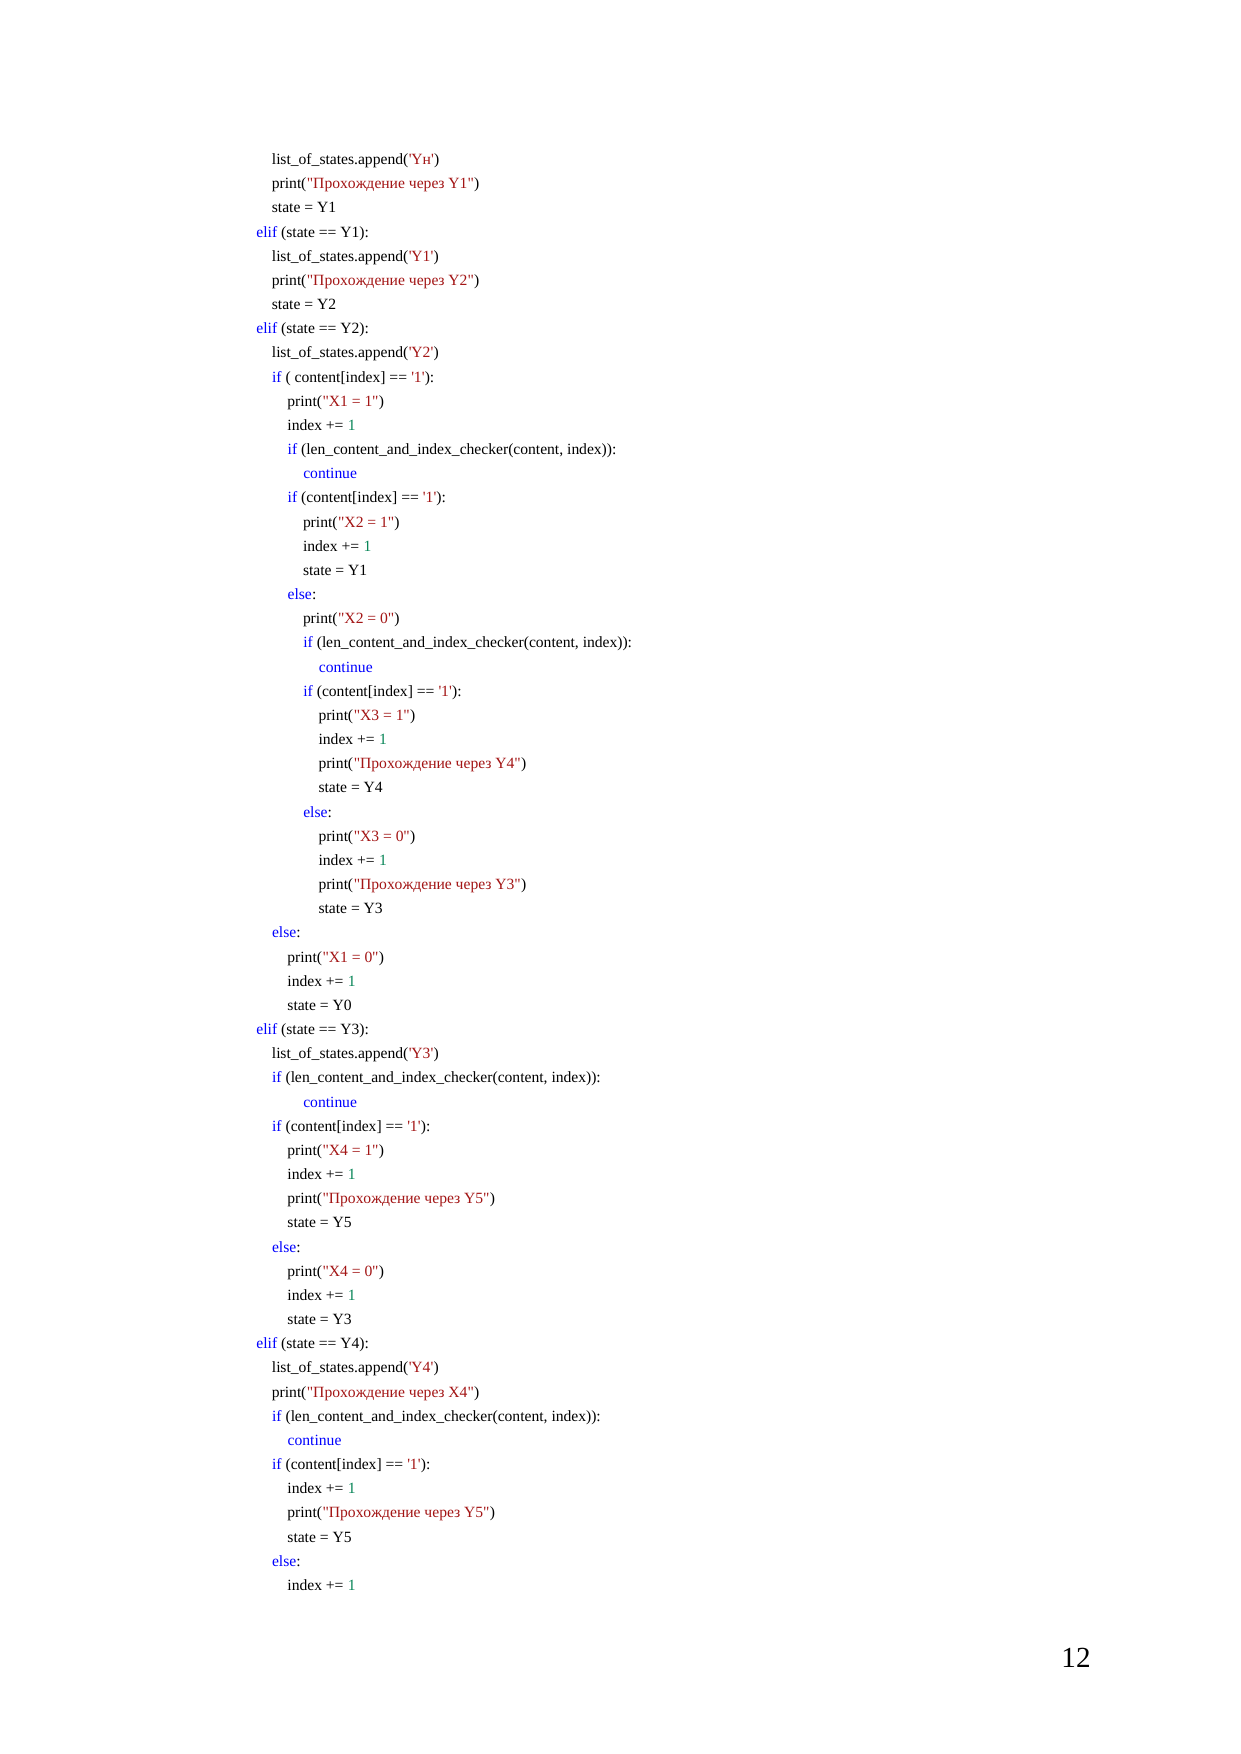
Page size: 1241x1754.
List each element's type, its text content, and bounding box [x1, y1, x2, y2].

text state = Y4 [150, 778, 1090, 796]
text elif (state == Y4): [150, 1334, 1090, 1352]
text print("X2 = 1") [150, 512, 1090, 530]
text else: [150, 1552, 1090, 1569]
text print("X3 = 1") [150, 706, 1090, 724]
text print("X4 = 1") [150, 1141, 1090, 1159]
text state = Y2 [150, 295, 1090, 313]
text state = Y3 [150, 1310, 1090, 1328]
text else: [150, 1237, 1090, 1255]
text list_of_states.append('Y4') [150, 1358, 1090, 1376]
text if (content[index] == '1'): [150, 1455, 1090, 1473]
text index += 1 [150, 416, 1090, 434]
text print("Прохождение через Y5") [150, 1189, 1090, 1207]
text index += 1 [150, 851, 1090, 869]
text index += 1 [150, 1165, 1090, 1183]
text list_of_states.append('Y2') [150, 343, 1090, 361]
text if (len_content_and_index_checker(content, index)): [150, 440, 1090, 458]
text print("Прохождение через Y1") [150, 174, 1090, 192]
text if (content[index] == '1'): [150, 488, 1090, 506]
text list_of_states.append('Yн') [150, 150, 1090, 168]
text print("X2 = 0") [150, 609, 1090, 627]
text elif (state == Y3): [150, 1020, 1090, 1038]
text continue [150, 1431, 1090, 1449]
text print("X3 = 0") [150, 827, 1090, 844]
text index += 1 [150, 1576, 1090, 1594]
text else: [150, 802, 1090, 820]
text if (len_content_and_index_checker(content, index)): [150, 1068, 1090, 1086]
text continue [150, 657, 1090, 675]
text index += 1 [150, 1479, 1090, 1497]
text list_of_states.append('Y1') [150, 247, 1090, 264]
text print("Прохождение через X4") [150, 1382, 1090, 1400]
text else: [150, 923, 1090, 941]
text list_of_states.append('Y3') [150, 1044, 1090, 1062]
text elif (state == Y2): [150, 319, 1090, 337]
text state = Y1 [150, 561, 1090, 579]
text print("Прохождение через Y3") [150, 875, 1090, 893]
text index += 1 [150, 537, 1090, 554]
text if (len_content_and_index_checker(content, index)): [150, 633, 1090, 651]
text index += 1 [150, 972, 1090, 989]
text if (content[index] == '1'): [150, 682, 1090, 699]
text print("X1 = 0") [150, 947, 1090, 965]
text continue [150, 1092, 1090, 1110]
text if (content[index] == '1'): [150, 1117, 1090, 1134]
text if (len_content_and_index_checker(content, index)): [150, 1407, 1090, 1424]
text elif (state == Y1): [150, 222, 1090, 240]
text state = Y5 [150, 1213, 1090, 1231]
text print("X1 = 1") [150, 392, 1090, 409]
text print("Прохождение через Y2") [150, 271, 1090, 289]
text state = Y5 [150, 1527, 1090, 1545]
text state = Y3 [150, 899, 1090, 917]
text if ( content[index] == '1'): [150, 367, 1090, 385]
text index += 1 [150, 1286, 1090, 1304]
text else: [150, 585, 1090, 603]
text print("X4 = 0") [150, 1262, 1090, 1279]
text state = Y0 [150, 996, 1090, 1014]
text print("Прохождение через Y4") [150, 754, 1090, 772]
text index += 1 [150, 730, 1090, 748]
text print("Прохождение через Y5") [150, 1503, 1090, 1521]
text state = Y1 [150, 198, 1090, 216]
text continue [150, 464, 1090, 482]
